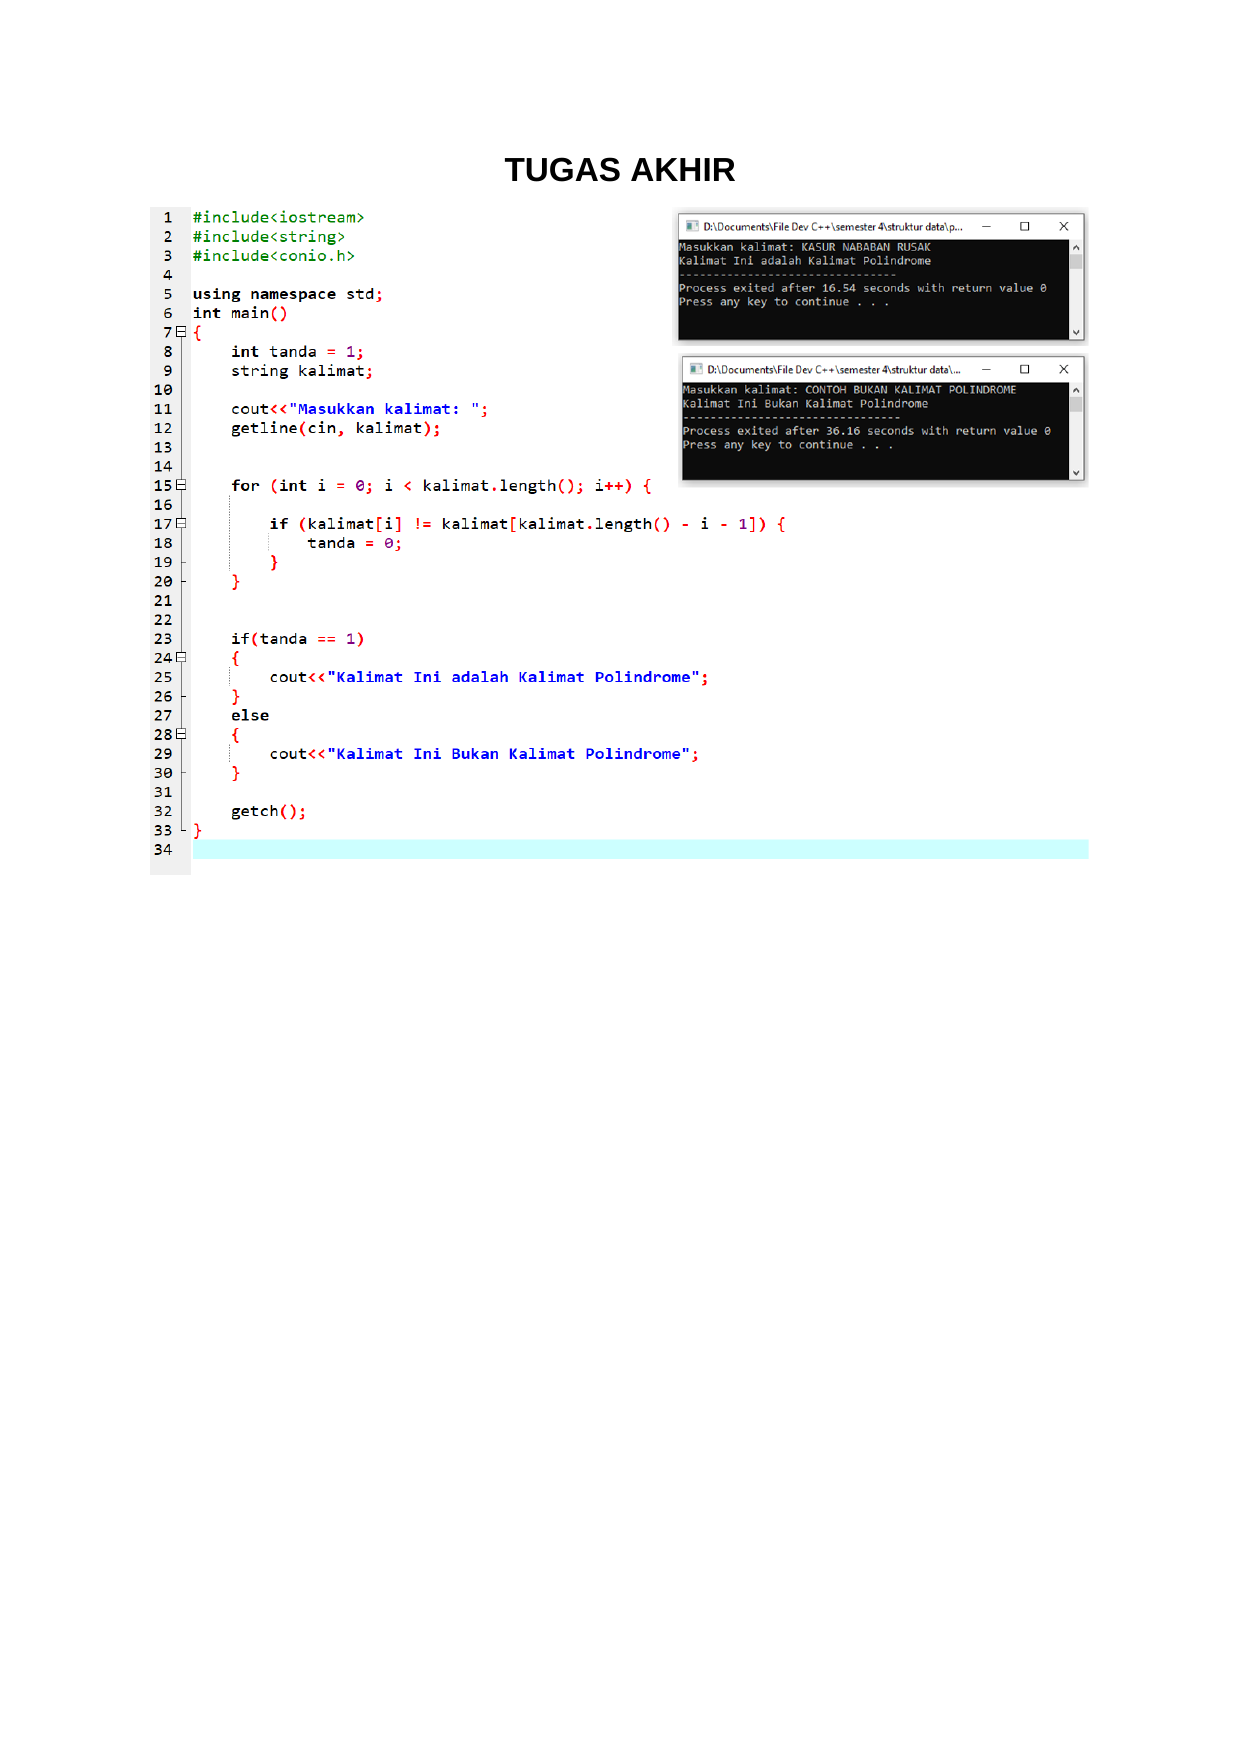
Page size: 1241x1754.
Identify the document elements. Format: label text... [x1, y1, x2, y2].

picture [150, 207, 1089, 875]
subtitle TUGAS AKHIR [150, 150, 1090, 188]
